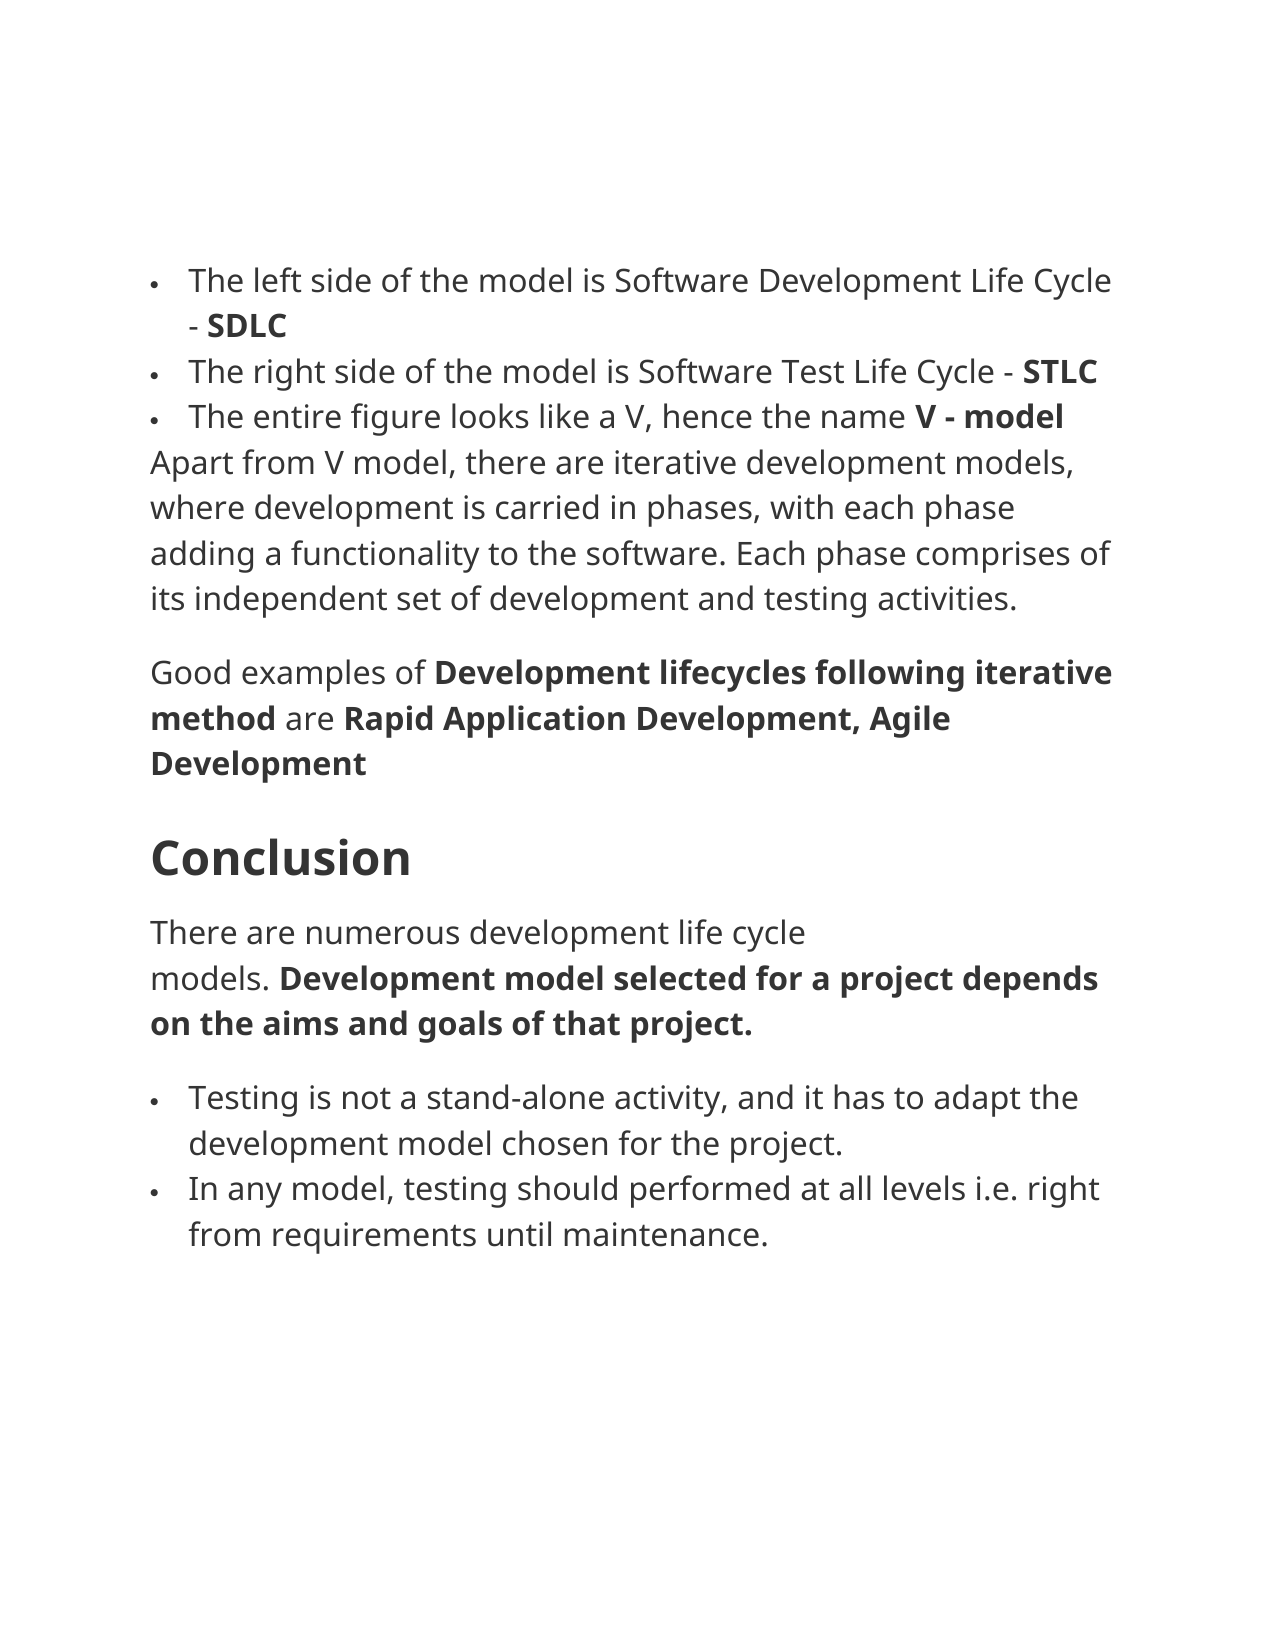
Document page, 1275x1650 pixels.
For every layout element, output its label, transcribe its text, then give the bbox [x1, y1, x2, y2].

text Apart from V model, there are iterative development models, where development is carried in phases, with each phase adding a functionality to the software. Each phase comprises of its independent set of development and testing activities. [150, 438, 1125, 620]
text Good examples of Development lifecycles following iterative method are Rapid Application Development, Agile Development [150, 649, 1125, 785]
text There are numerous development life cycle models. Development model selected for a project depends on the aims and goals of that project. [150, 908, 1125, 1045]
list The left side of the model is Software Development Life Cycle - SDLC [151, 256, 1125, 347]
subtitle Conclusion [150, 814, 1125, 889]
list The entire figure looks like a V, hence the name V - model [151, 393, 1125, 438]
list Testing is not a stand-alone activity, and it has to adapt the development model chosen for the project. [151, 1073, 1125, 1164]
list In any model, testing should performed at all levels i.e. right from requirements until maintenance. [151, 1164, 1125, 1256]
list The right side of the model is Software Test Life Cycle - STLC [151, 347, 1125, 393]
